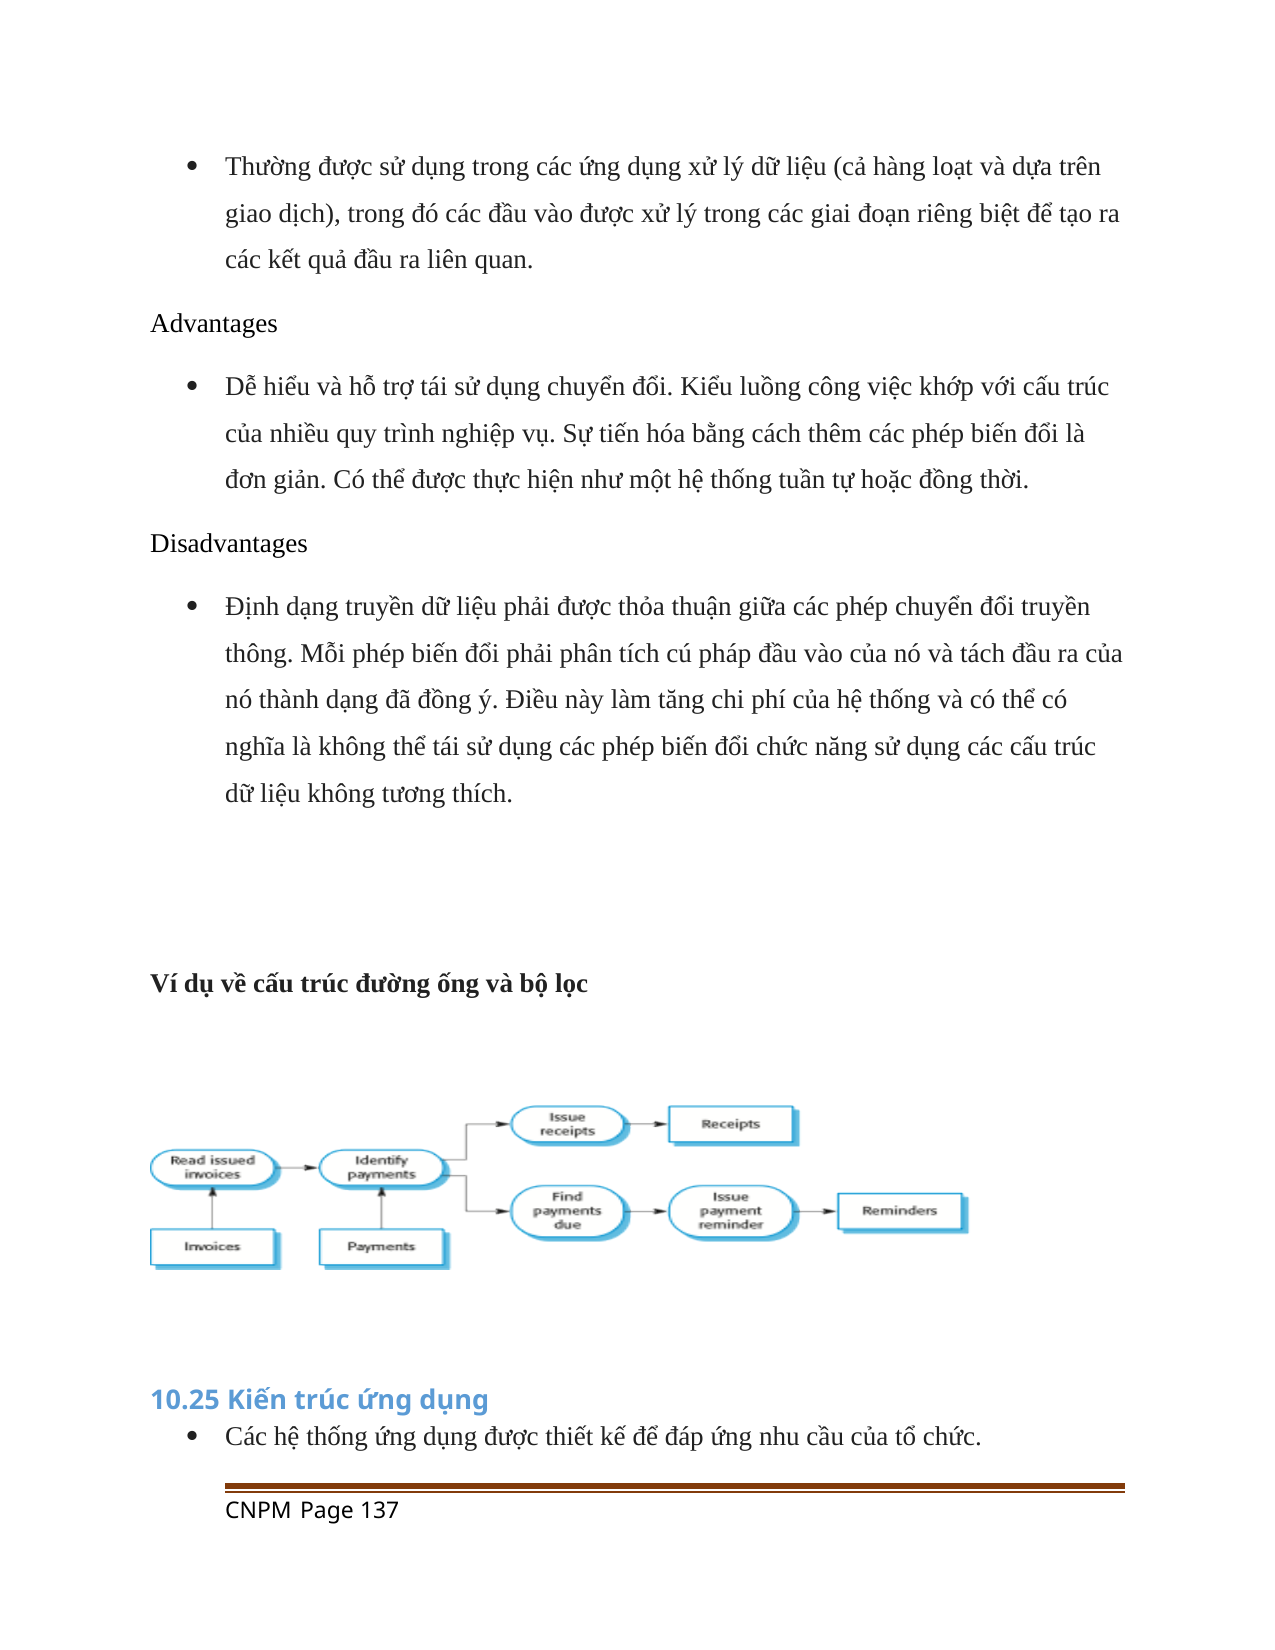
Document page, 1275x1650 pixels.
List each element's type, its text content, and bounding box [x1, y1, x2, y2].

list Các hệ thống ứng dụng được thiết kế để đáp ứng nhu cầu của tổ chức. [187, 1420, 1125, 1452]
list Dễ hiểu và hỗ trợ tái sử dụng chuyển đổi. Kiểu luồng công việc khớp với cấu trúc của nhiều quy trình nghiệp vụ. Sự tiến hóa bằng cách thêm các phép biến đổi là đơn giản. Có thể được thực hiện như một hệ thống tuần tự hoặc đồng thời. [187, 370, 1125, 495]
picture [150, 1106, 971, 1270]
subtitle 10.25 Kiến trúc ứng dụng [150, 1381, 1125, 1417]
text Advantages [150, 307, 1125, 338]
text Ví dụ về cấu trúc đường ống và bộ lọc [150, 967, 1125, 998]
list Định dạng truyền dữ liệu phải được thỏa thuận giữa các phép chuyển đổi truyền thông. Mỗi phép biến đổi phải phân tích cú pháp đầu vào của nó và tách đầu ra của nó thành dạng đã đồng ý. Điều này làm tăng chi phí của hệ thống và có thể có nghĩa là không thể tái sử dụng các phép biến đổi chức năng sử dụng các cấu trúc dữ liệu không tương thích. [187, 590, 1125, 808]
text Disadvantages [150, 527, 1125, 558]
list Thường được sử dụng trong các ứng dụng xử lý dữ liệu (cả hàng loạt và dựa trên giao dịch), trong đó các đầu vào được xử lý trong các giai đoạn riêng biệt để tạo ra các kết quả đầu ra liên quan. [187, 150, 1125, 274]
